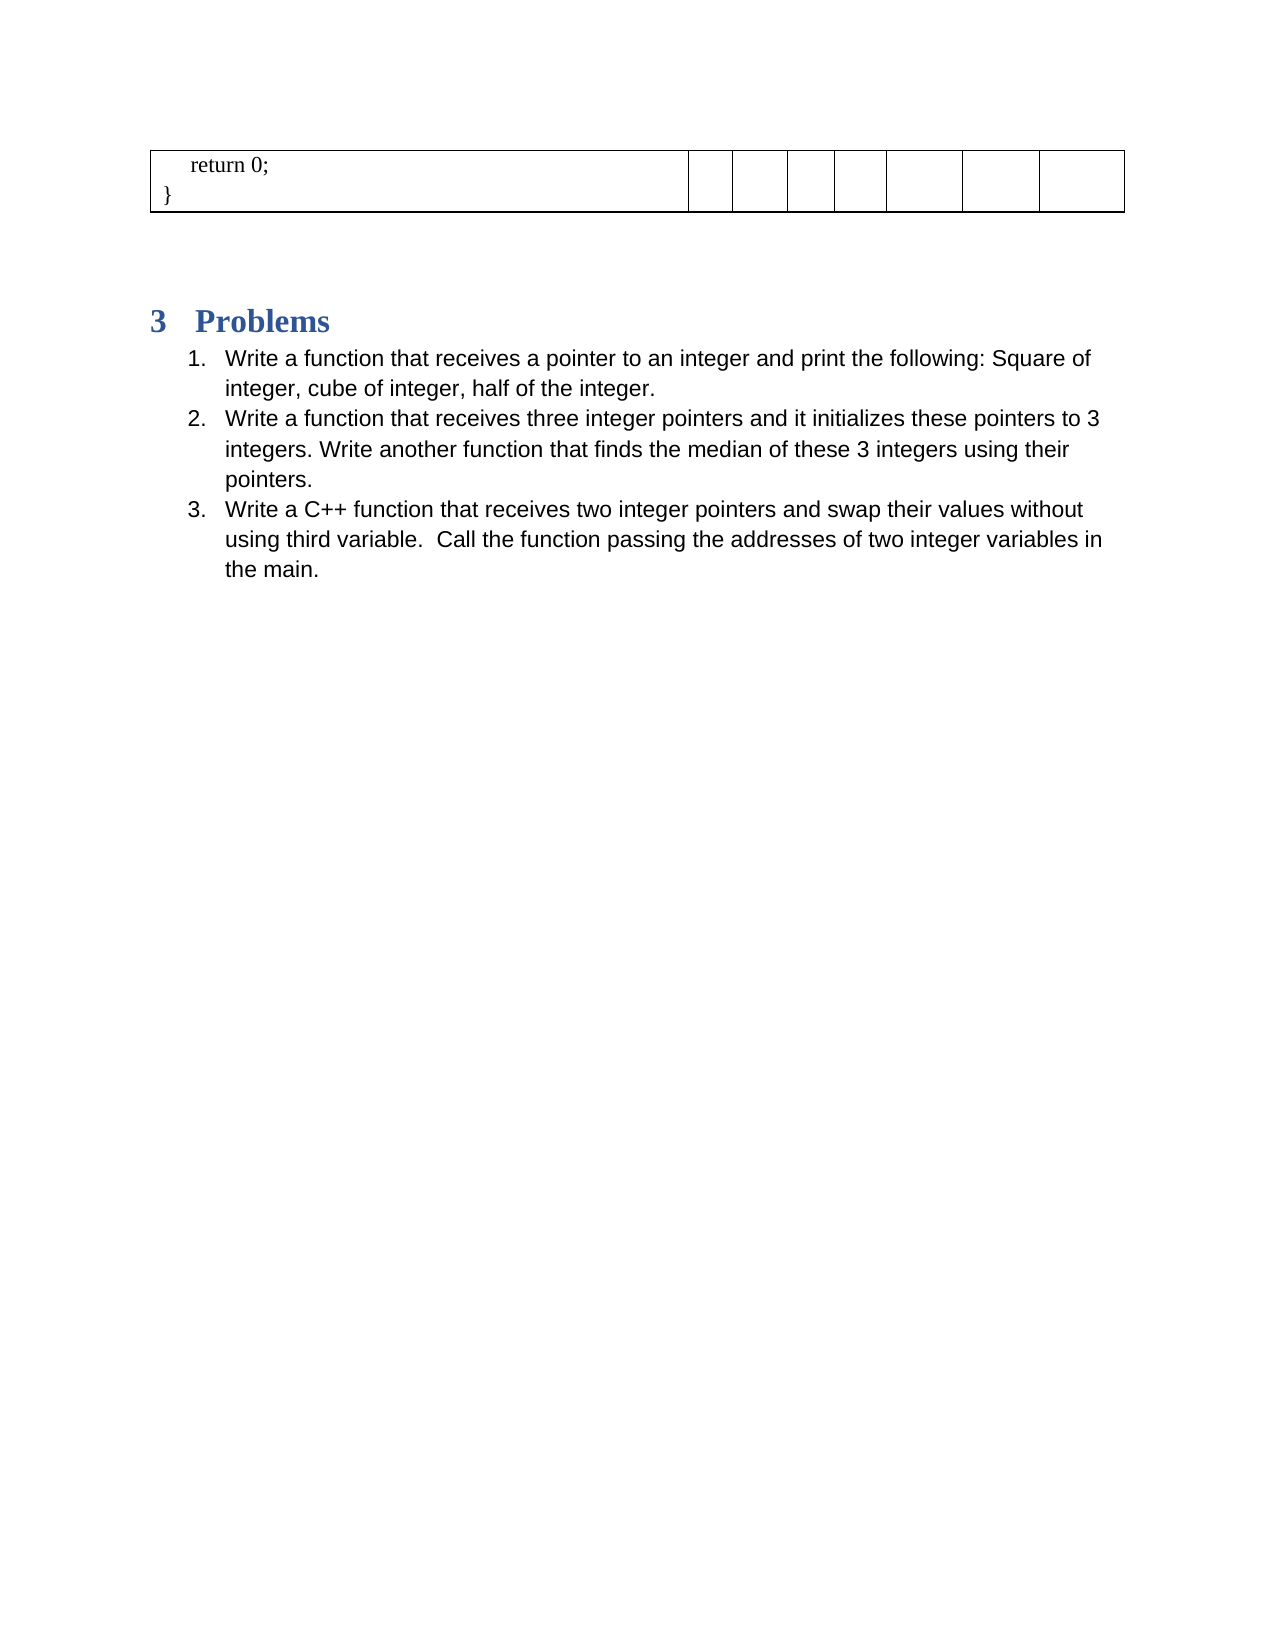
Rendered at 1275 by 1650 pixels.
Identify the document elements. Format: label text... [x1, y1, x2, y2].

table_cell [887, 151, 962, 211]
subtitle Problems [150, 301, 1125, 339]
table_cell [733, 151, 787, 211]
list Write a function that receives three integer pointers and it initializes these pointers to 3 integers. Write another function that finds the median of these 3 integers using their pointers. [187, 405, 1125, 492]
table_cell return 0; } [151, 151, 688, 211]
table_cell [963, 151, 1039, 211]
table_cell [689, 151, 732, 211]
table_cell [1040, 151, 1124, 211]
list Write a C++ function that receives two integer pointers and swap their values without using third variable. Call the function passing the addresses of two integer variables in the main. [187, 496, 1125, 583]
list Write a function that receives a pointer to an integer and print the following: Square of integer, cube of integer, half of the integer. [187, 345, 1125, 401]
table_cell [835, 151, 886, 211]
table_cell [788, 151, 834, 211]
